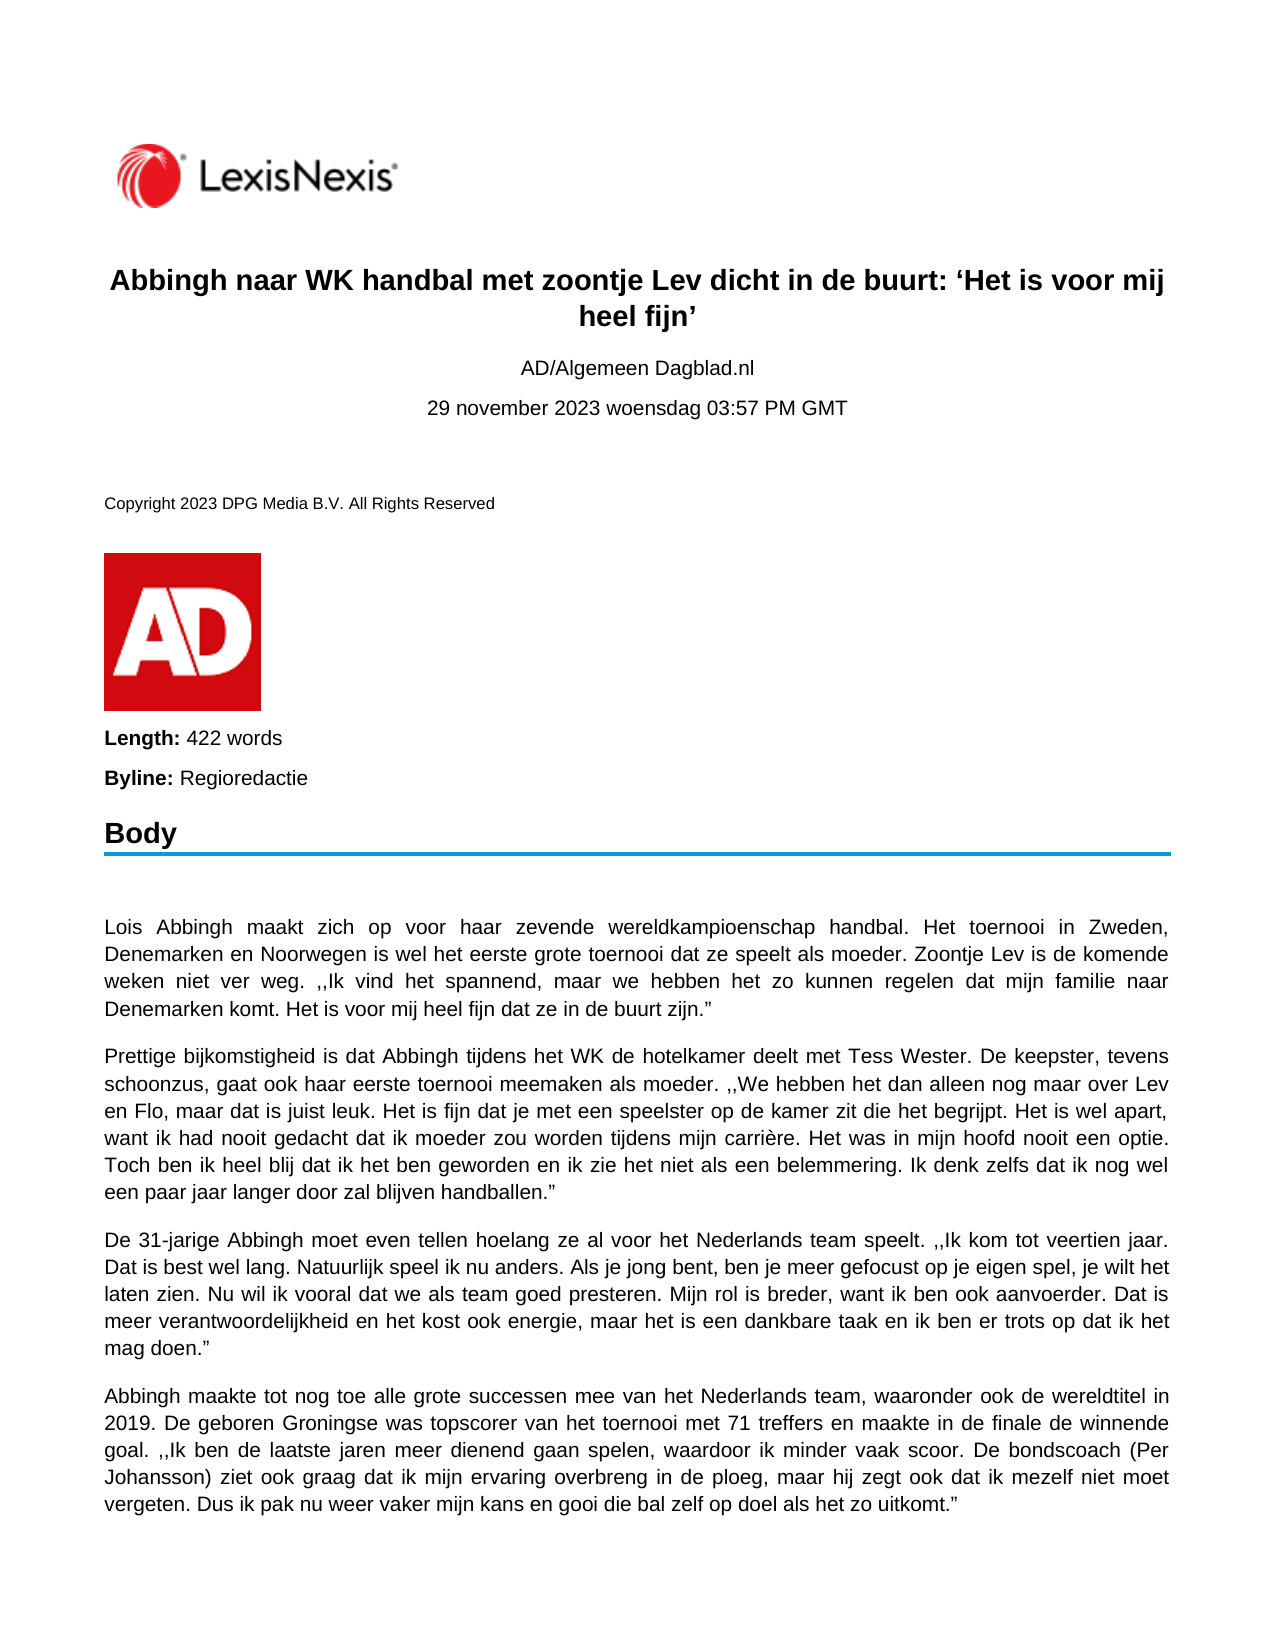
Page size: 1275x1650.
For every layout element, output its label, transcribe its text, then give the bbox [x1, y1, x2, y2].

picture [104, 553, 261, 711]
text De 31-jarige Abbingh moet even tellen hoelang ze al voor het Nederlands team speelt. ,,Ik kom tot veertien jaar. Dat is best wel lang. Natuurlijk speel ik nu anders. Als je jong bent, ben je meer gefocust op je eigen spel, je wilt het laten zien. Nu wil ik vooral dat we als team goed presteren. Mijn rol is breder, want ik ben ook aanvoerder. Dat is meer verantwoordelijkheid en het kost ook energie, maar het is een dankbare taak en ik ben er trots op dat ik het mag doen.” [104, 1224, 1171, 1360]
text AD/Algemeen Dagblad.nl [104, 353, 1171, 380]
subtitle Abbingh naar WK handbal met zoontje Lev dicht in de buurt: ‘Het is voor mij heel fijn’ [104, 261, 1171, 332]
text Byline: Regioredactie [104, 762, 1171, 789]
text Body [104, 814, 1171, 850]
text Lois Abbingh maakt zich op voor haar zevende wereldkampioenschap handbal. Het toernooi in Zweden, Denemarken en Noorwegen is wel het eerste grote toernooi dat ze speelt als moeder. Zoontje Lev is de komende weken niet ver weg. ,,Ik vind het spannend, maar we hebben het zo kunnen regelen dat mijn familie naar Denemarken komt. Het is voor mij heel fijn dat ze in de buurt zijn.” [104, 912, 1171, 1020]
picture [104, 144, 412, 208]
text Prettige bijkomstigheid is dat Abbingh tijdens het WK de hotelkamer deelt met Tess Wester. De keepster, tevens schoonzus, gaat ook haar eerste toernooi meemaken als moeder. ,,We hebben het dan alleen nog maar over Lev en Flo, maar dat is juist leuk. Het is fijn dat je met een speelster op de kamer zit die het begrijpt. Het is wel apart, want ik had nooit gedacht dat ik moeder zou worden tijdens mijn carrière. Het was in mijn hoofd nooit een optie. Toch ben ik heel blij dat ik het ben geworden en ik zie het niet als een belemmering. Ik denk zelfs dat ik nog wel een paar jaar langer door zal blijven handballen.” [104, 1041, 1171, 1204]
text Copyright 2023 DPG Media B.V. All Rights Reserved [104, 461, 1171, 513]
text Length: 422 words [104, 723, 1171, 750]
text Abbingh maakte tot nog toe alle grote successen mee van het Nederlands team, waaronder ook de wereldtitel in 2019. De geboren Groningse was topscorer van het toernooi met 71 treffers en maakte in de finale de winnende goal. ,,Ik ben de laatste jaren meer dienend gaan spelen, waardoor ik minder vaak scoor. De bondscoach (Per Johansson) ziet ook graag dat ik mijn ervaring overbreng in de ploeg, maar hij zegt ook dat ik mezelf niet moet vergeten. Dus ik pak nu weer vaker mijn kans en gooi die bal zelf op doel als het zo uitkomt.” [104, 1381, 1171, 1516]
text 29 november 2023 woensdag 03:57 PM GMT [104, 393, 1171, 420]
